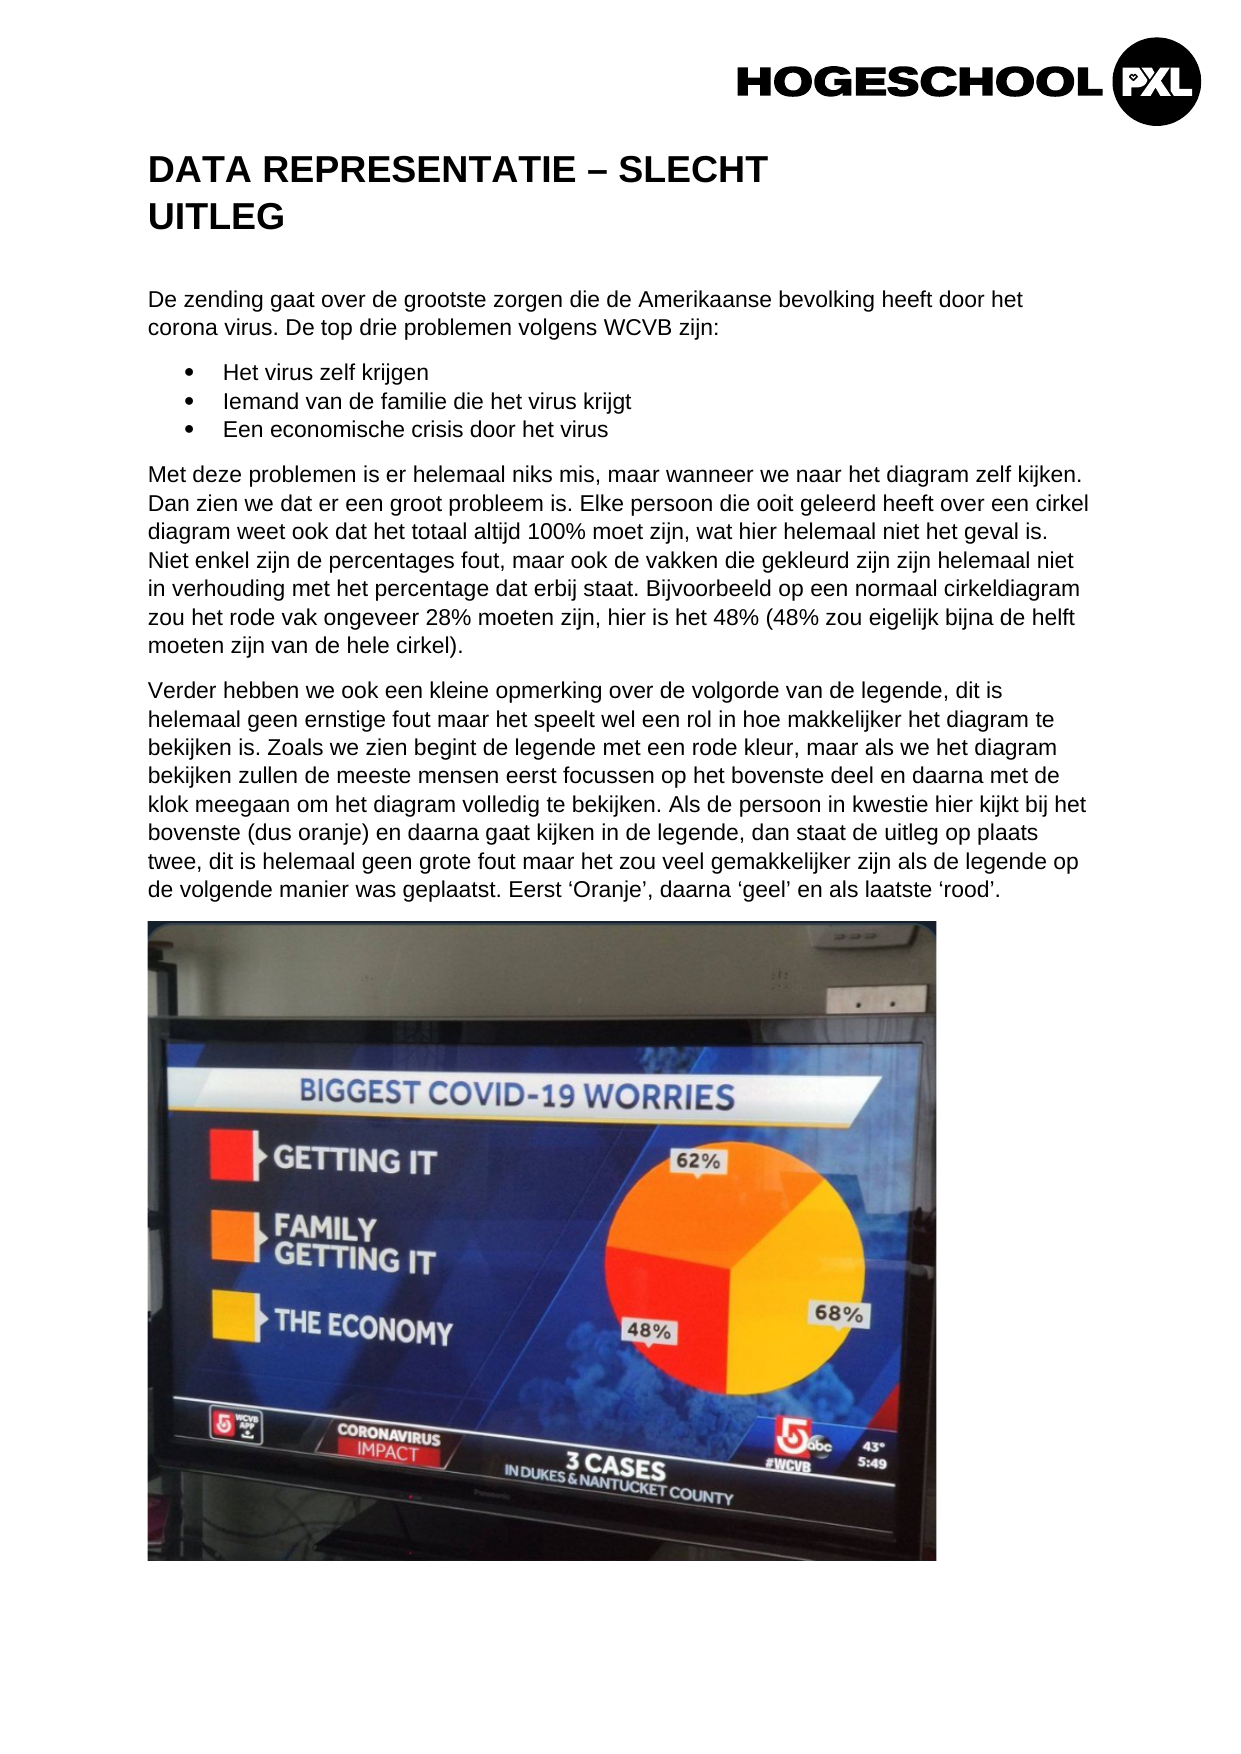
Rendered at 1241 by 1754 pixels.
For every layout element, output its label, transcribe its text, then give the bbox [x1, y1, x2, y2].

text De zending gaat over de grootste zorgen die de Amerikaanse bevolking heeft door het corona virus. De top drie problemen volgens WCVB zijn: [148, 257, 1093, 341]
list Iemand van de familie die het virus krijgt [185, 388, 1093, 414]
picture [147, 921, 937, 1561]
list Een economische crisis door het virus [185, 416, 1093, 443]
text Verder hebben we ook een kleine opmerking over de volgorde van de legende, dit is helemaal geen ernstige fout maar het speelt wel een rol in hoe makkelijker het diagram te bekijken is. Zoals we zien begint de legende met een rode kleur, maar als we het diagram bekijken zullen de meeste mensen eerst focussen op het bovenste deel en daarna met de klok meegaan om het diagram volledig te bekijken. Als de persoon in kwestie hier kijkt bij het bovenste (dus oranje) en daarna gaat kijken in de legende, dan staat de uitleg op plaats twee, dit is helemaal geen grote fout maar het zou veel gemakkelijker zijn als de legende op de volgende manier was geplaatst. Eerst ‘Oranje’, daarna ‘geel’ en als laatste ‘rood’. [148, 677, 1093, 902]
text DATA REPRESENTATIE – SLECHT UITLEG [148, 148, 1093, 237]
list Het virus zelf krijgen [185, 359, 1093, 386]
text Met deze problemen is er helemaal niks mis, maar wanneer we naar het diagram zelf kijken. Dan zien we dat er een groot probleem is. Elke persoon die ooit geleerd heeft over een cirkel diagram weet ook dat het totaal altijd 100% moet zijn, wat hier helemaal niet het geval is. Niet enkel zijn de percentages fout, maar ook de vakken die gekleurd zijn zijn helemaal niet in verhouding met het percentage dat erbij staat. Bijvoorbeeld op een normaal cirkeldiagram zou het rode vak ongeveer 28% moeten zijn, hier is het 48% (48% zou eigelijk bijna de helft moeten zijn van de hele cirkel). [148, 461, 1093, 658]
